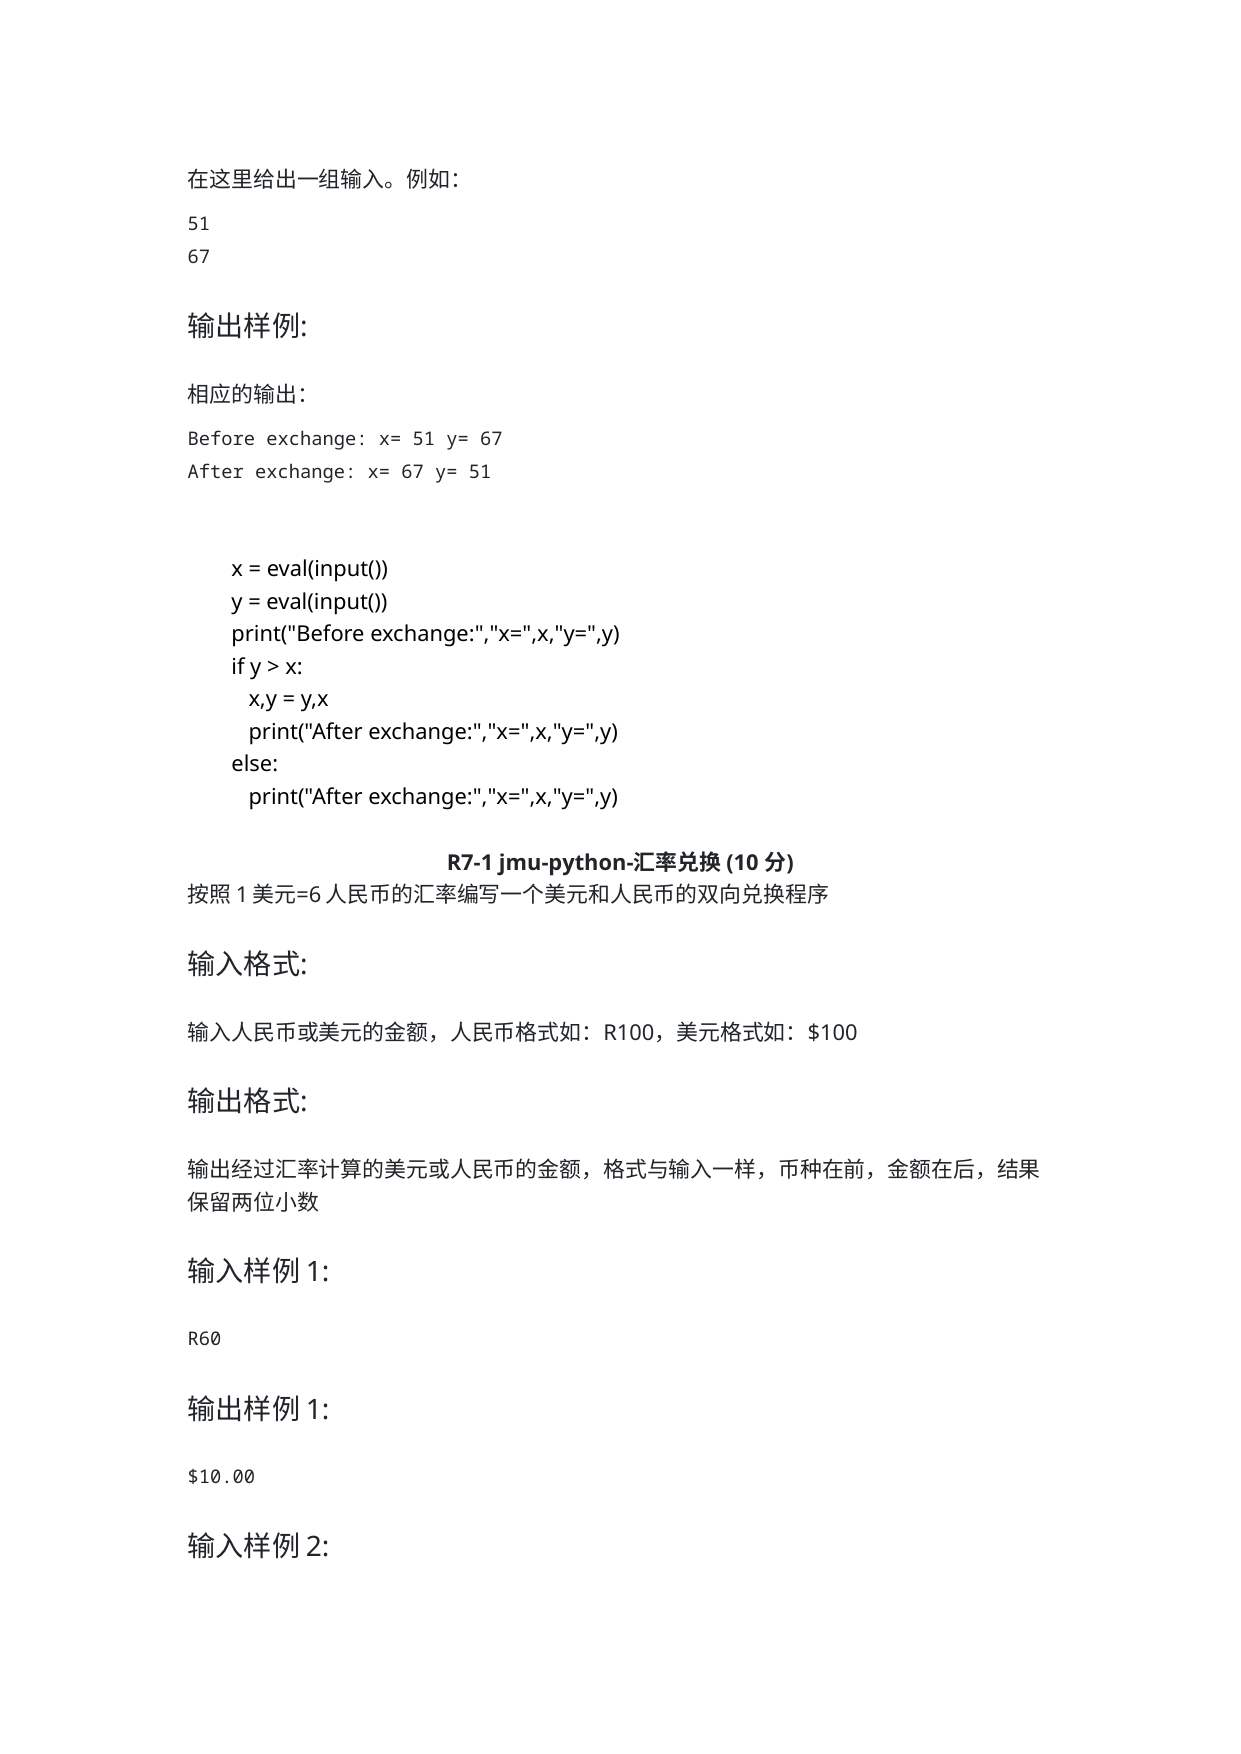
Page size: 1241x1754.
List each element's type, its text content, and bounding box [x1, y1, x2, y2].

text print("After exchange:","x=",x,"y=",y) [187, 714, 1053, 747]
text R60 [187, 1322, 1053, 1354]
text else: [187, 747, 1053, 779]
text After exchange: x= 67 y= 51 [187, 454, 1053, 487]
text R7-1 jmu-python-汇率兑换 (10 分) [187, 844, 1053, 877]
text 输出格式: [187, 1067, 1053, 1132]
text 输出样例: [187, 292, 1053, 357]
text 输入格式: [187, 929, 1053, 994]
text 按照1美元=6人民币的汇率编写一个美元和人民币的双向兑换程序 [187, 877, 1053, 909]
text 67 [187, 239, 1053, 272]
text 输入人民币或美元的金额，人民币格式如：R100，美元格式如：$100 [187, 1014, 1053, 1047]
text 输入样例1: [187, 1237, 1053, 1302]
text 在这里给出一组输入。例如： [187, 162, 1053, 194]
text print("After exchange:","x=",x,"y=",y) [187, 779, 1053, 812]
text 输入样例2: [187, 1512, 1053, 1577]
text if y > x: [187, 649, 1053, 682]
text 相应的输出： [187, 377, 1053, 409]
text Before exchange: x= 51 y= 67 [187, 422, 1053, 454]
text 51 [187, 207, 1053, 239]
text $10.00 [187, 1459, 1053, 1492]
text y = eval(input()) [187, 584, 1053, 617]
text print("Before exchange:","x=",x,"y=",y) [187, 617, 1053, 649]
text x = eval(input()) [187, 552, 1053, 584]
text x,y = y,x [187, 682, 1053, 714]
text 输出样例1: [187, 1374, 1053, 1439]
text 输出经过汇率计算的美元或人民币的金额，格式与输入一样，币种在前，金额在后，结果保留两位小数 [187, 1152, 1053, 1217]
